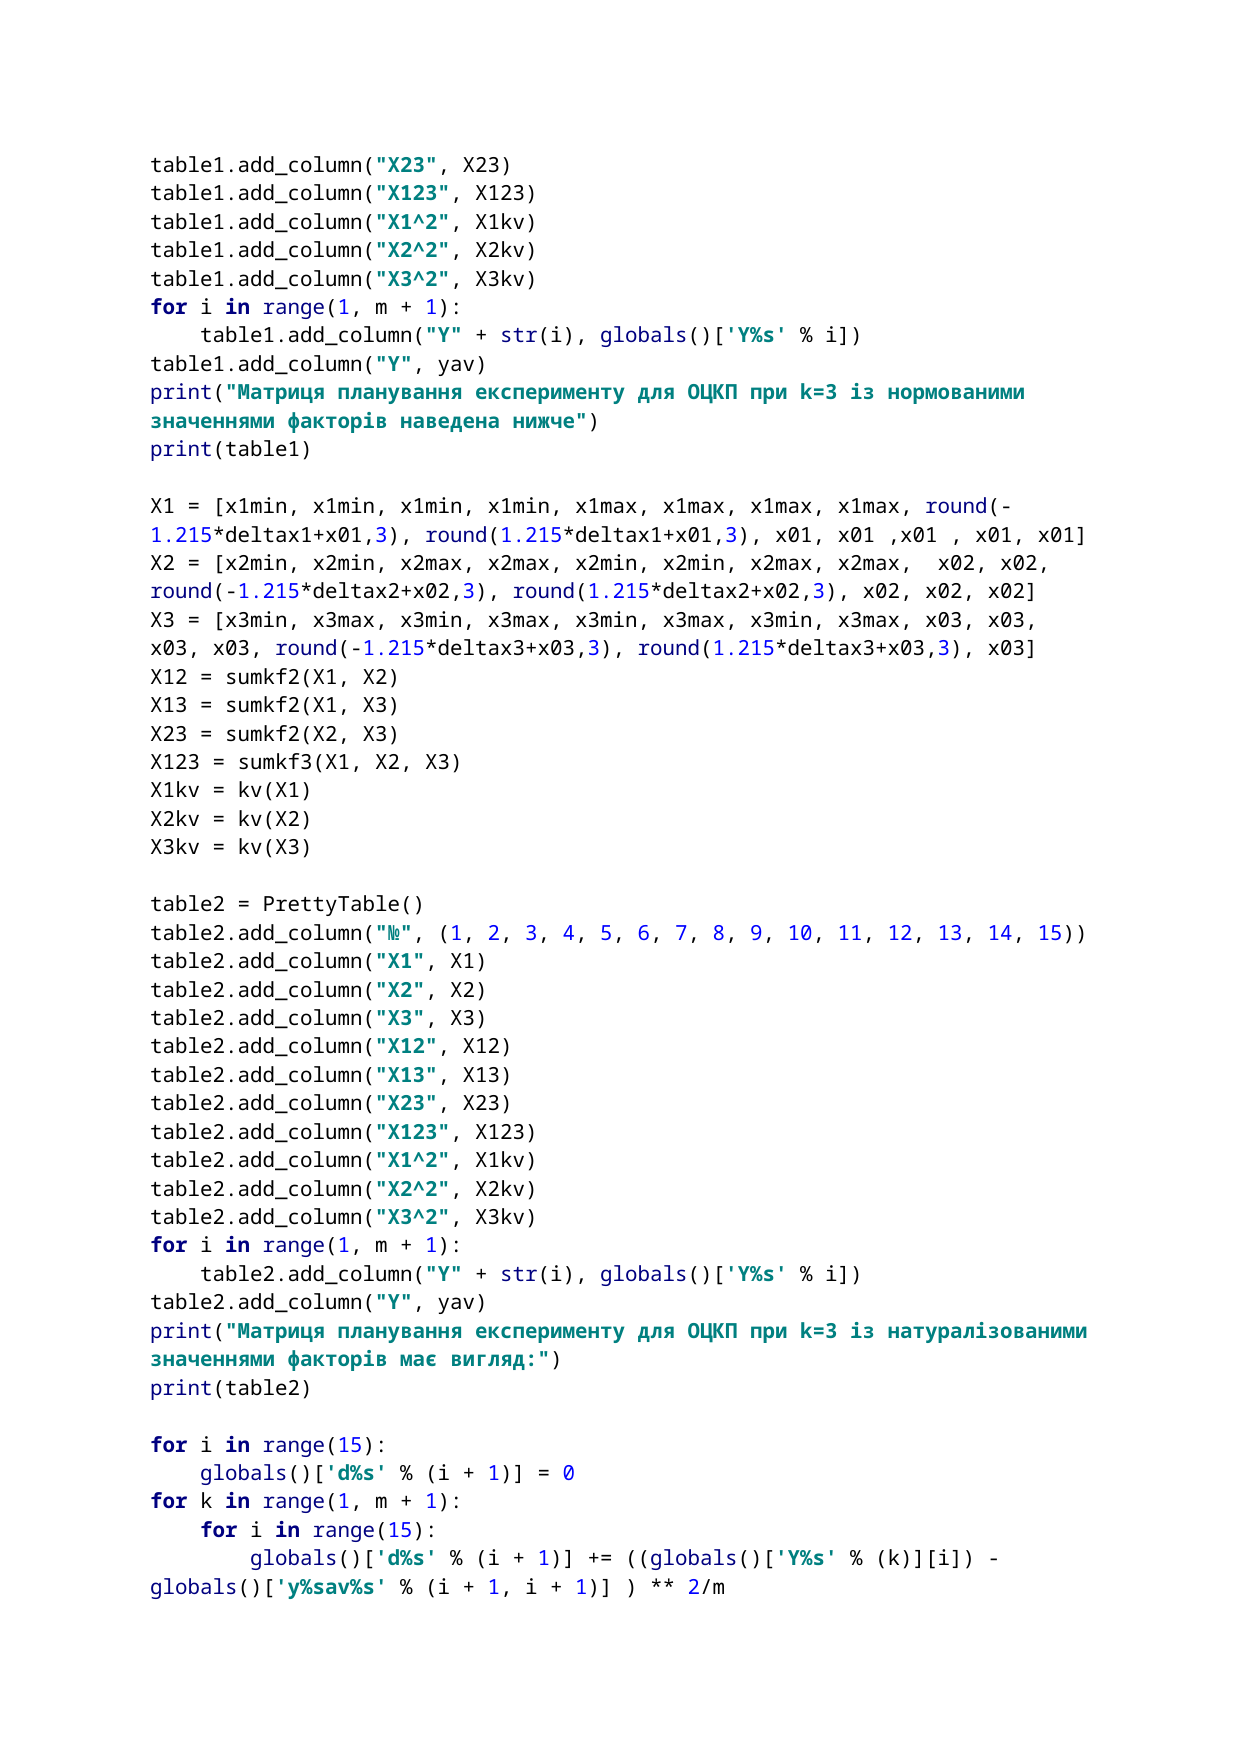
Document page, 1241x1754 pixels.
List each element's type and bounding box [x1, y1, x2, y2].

text [150, 150, 1090, 1600]
